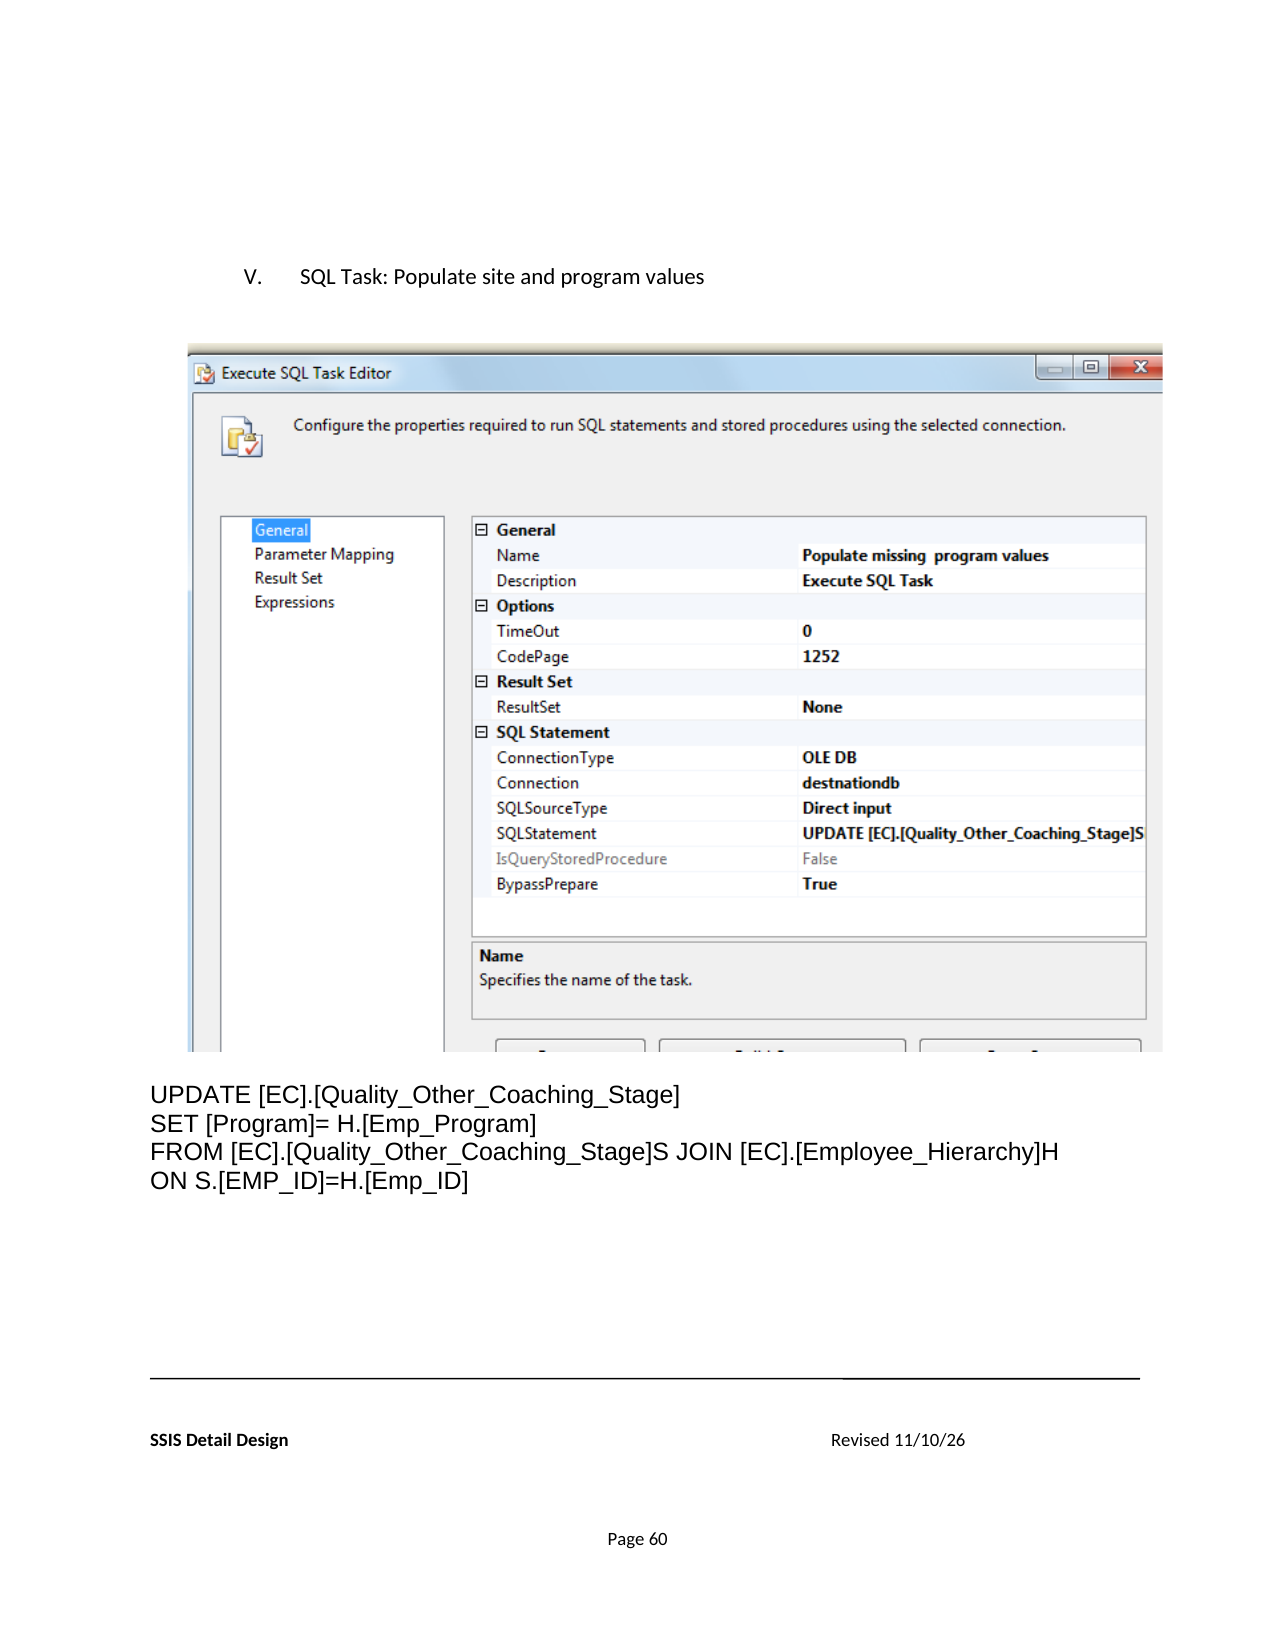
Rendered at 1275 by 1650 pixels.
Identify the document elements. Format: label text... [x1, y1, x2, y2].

text FROM [EC].[Quality_Other_Coaching_Stage]S JOIN [EC].[Employee_Hierarchy]H [150, 1137, 1125, 1166]
list SQL Task: Populate site and program values [262, 262, 1125, 290]
picture [187, 343, 1163, 1052]
text SET [Program]= H.[Emp_Program] [150, 1109, 1125, 1137]
text UPDATE [EC].[Quality_Other_Coaching_Stage] [150, 1080, 1125, 1109]
text ON S.[EMP_ID]=H.[Emp_ID] [150, 1166, 1125, 1195]
